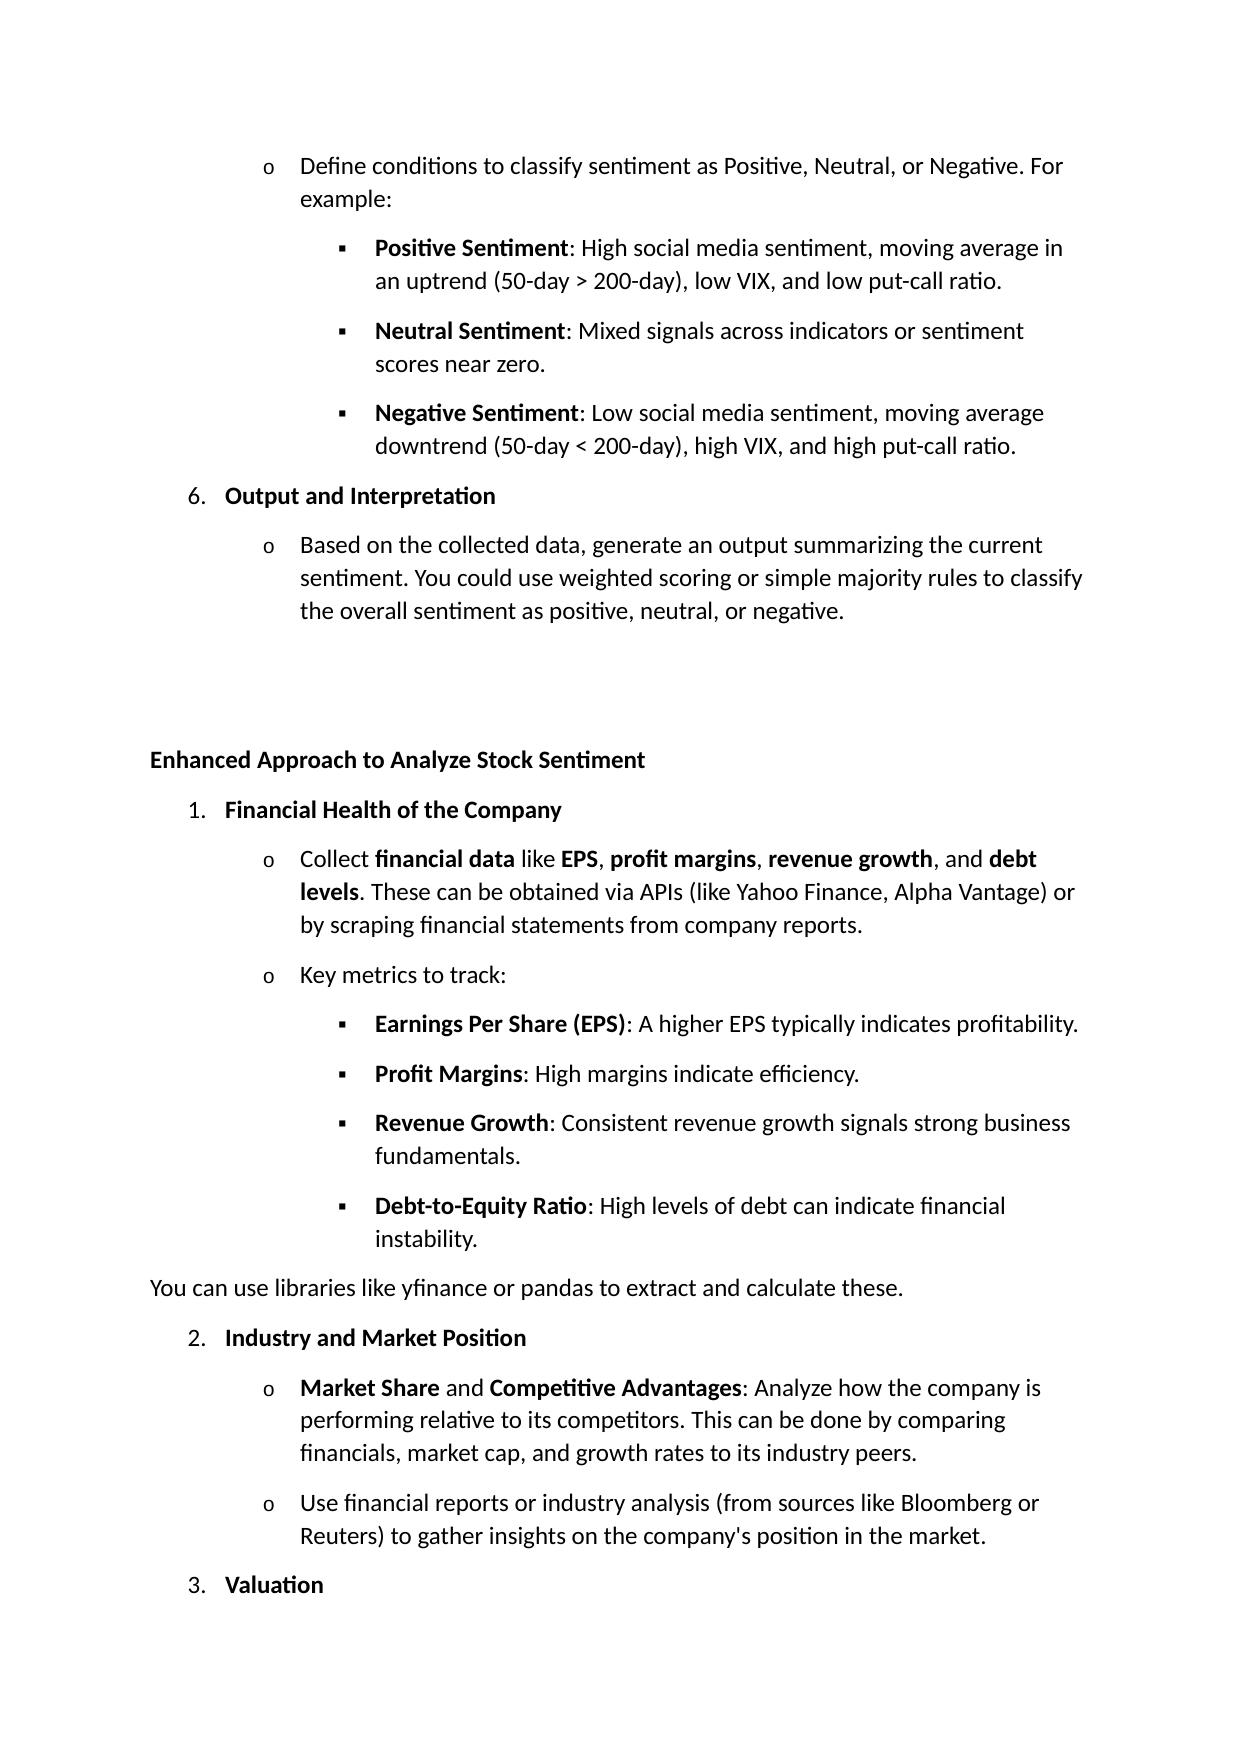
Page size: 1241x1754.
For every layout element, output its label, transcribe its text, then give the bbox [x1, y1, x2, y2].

list Output and Interpretation [187, 480, 1090, 511]
text You can use libraries like yfinance or pandas to extract and calculate these. [150, 1272, 1090, 1303]
list Define conditions to classify sentiment as Positive, Neutral, or Negative. For example: [262, 150, 1090, 213]
list Market Share and Competitive Advantages: Analyze how the company is performing relative to its competitors. This can be done by comparing financials, market cap, and growth rates to its industry peers. [262, 1372, 1090, 1468]
list Positive Sentiment: High social media sentiment, moving average in an uptrend (50-day > 200-day), low VIX, and low put-call ratio. [337, 232, 1090, 296]
text Enhanced Approach to Analyze Stock Sentiment [150, 744, 1090, 775]
list Industry and Market Position [187, 1322, 1090, 1353]
list Negative Sentiment: Low social media sentiment, moving average downtrend (50-day < 200-day), high VIX, and high put-call ratio. [337, 397, 1090, 461]
list Revenue Growth: Consistent revenue growth signals strong business fundamentals. [337, 1107, 1090, 1171]
list Neutral Sentiment: Mixed signals across indicators or sentiment scores near zero. [337, 315, 1090, 378]
list Based on the collected data, generate an output summarizing the current sentiment. You could use weighted scoring or simple majority rules to classify the overall sentiment as positive, neutral, or negative. [262, 529, 1090, 626]
list Financial Health of the Company [187, 794, 1090, 824]
list Earnings Per Share (EPS): A higher EPS typically indicates profitability. [337, 1008, 1090, 1039]
list Valuation [187, 1569, 1090, 1600]
list Use financial reports or industry analysis (from sources like Bloomberg or Reuters) to gather insights on the company's position in the market. [262, 1487, 1090, 1551]
list Collect financial data like EPS, profit margins, revenue growth, and debt levels. These can be obtained via APIs (like Yahoo Finance, Alpha Vantage) or by scraping financial statements from company reports. [262, 843, 1090, 940]
list Profit Margins: High margins indicate efficiency. [337, 1058, 1090, 1088]
list Key metrics to track: [262, 959, 1090, 989]
list Debt-to-Equity Ratio: High levels of debt can indicate financial instability. [337, 1190, 1090, 1253]
